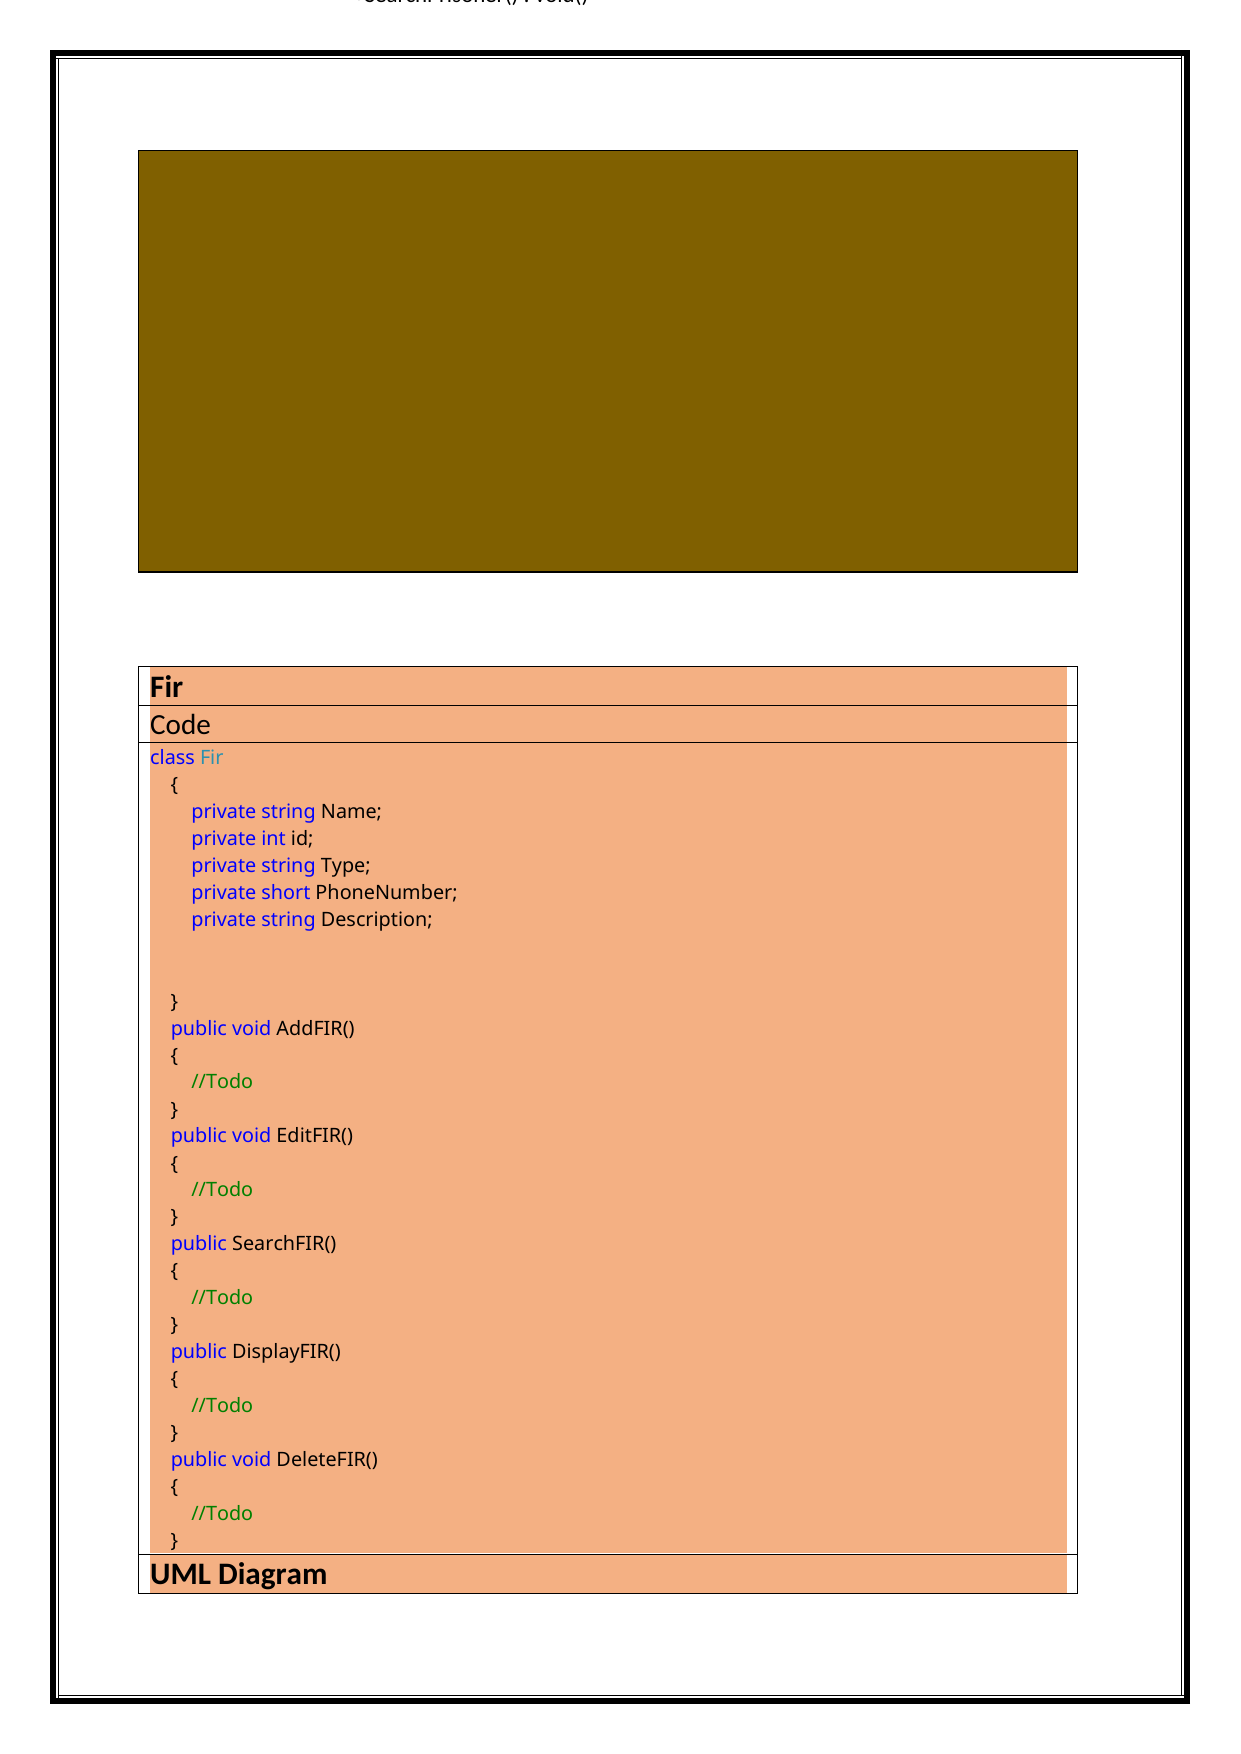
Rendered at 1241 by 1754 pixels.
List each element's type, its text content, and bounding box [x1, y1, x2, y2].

table_cell [139, 151, 1077, 571]
